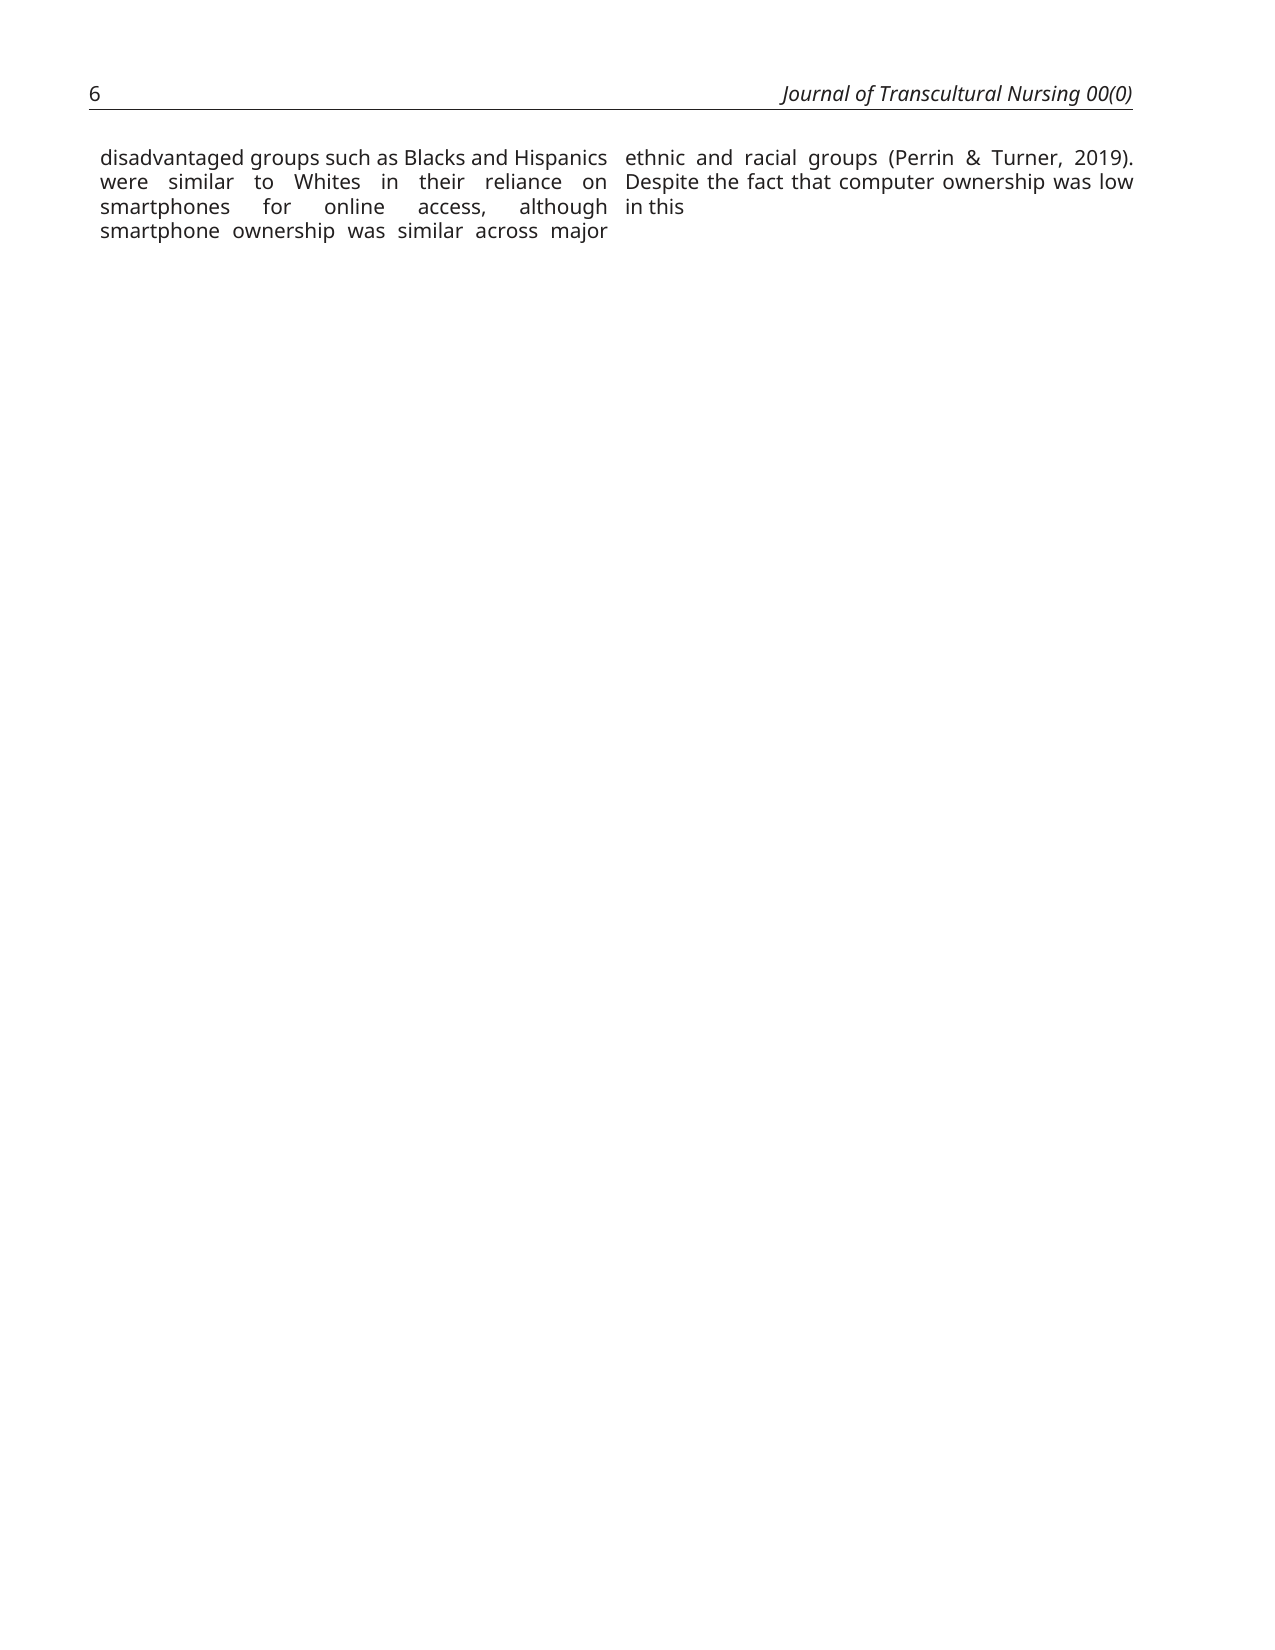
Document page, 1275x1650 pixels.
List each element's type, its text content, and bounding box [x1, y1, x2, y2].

table_header Journal of Transcultural Nursing 00(0) [466, 82, 1133, 109]
table_header 6 [89, 82, 466, 109]
text disadvantaged groups such as Blacks and Hispanics were similar to Whites in their reliance on smartphones for online access, although smartphone ownership was similar across major ethnic and racial groups (Perrin & Turner, 2019). Despite the fact that computer ownership was low in this [100, 146, 608, 244]
text disadvantaged groups such as Blacks and Hispanics were similar to Whites in their reliance on smartphones for online access, although smartphone ownership was similar across major ethnic and racial groups (Perrin & Turner, 2019). Despite the fact that computer ownership was low in this [625, 146, 1134, 219]
